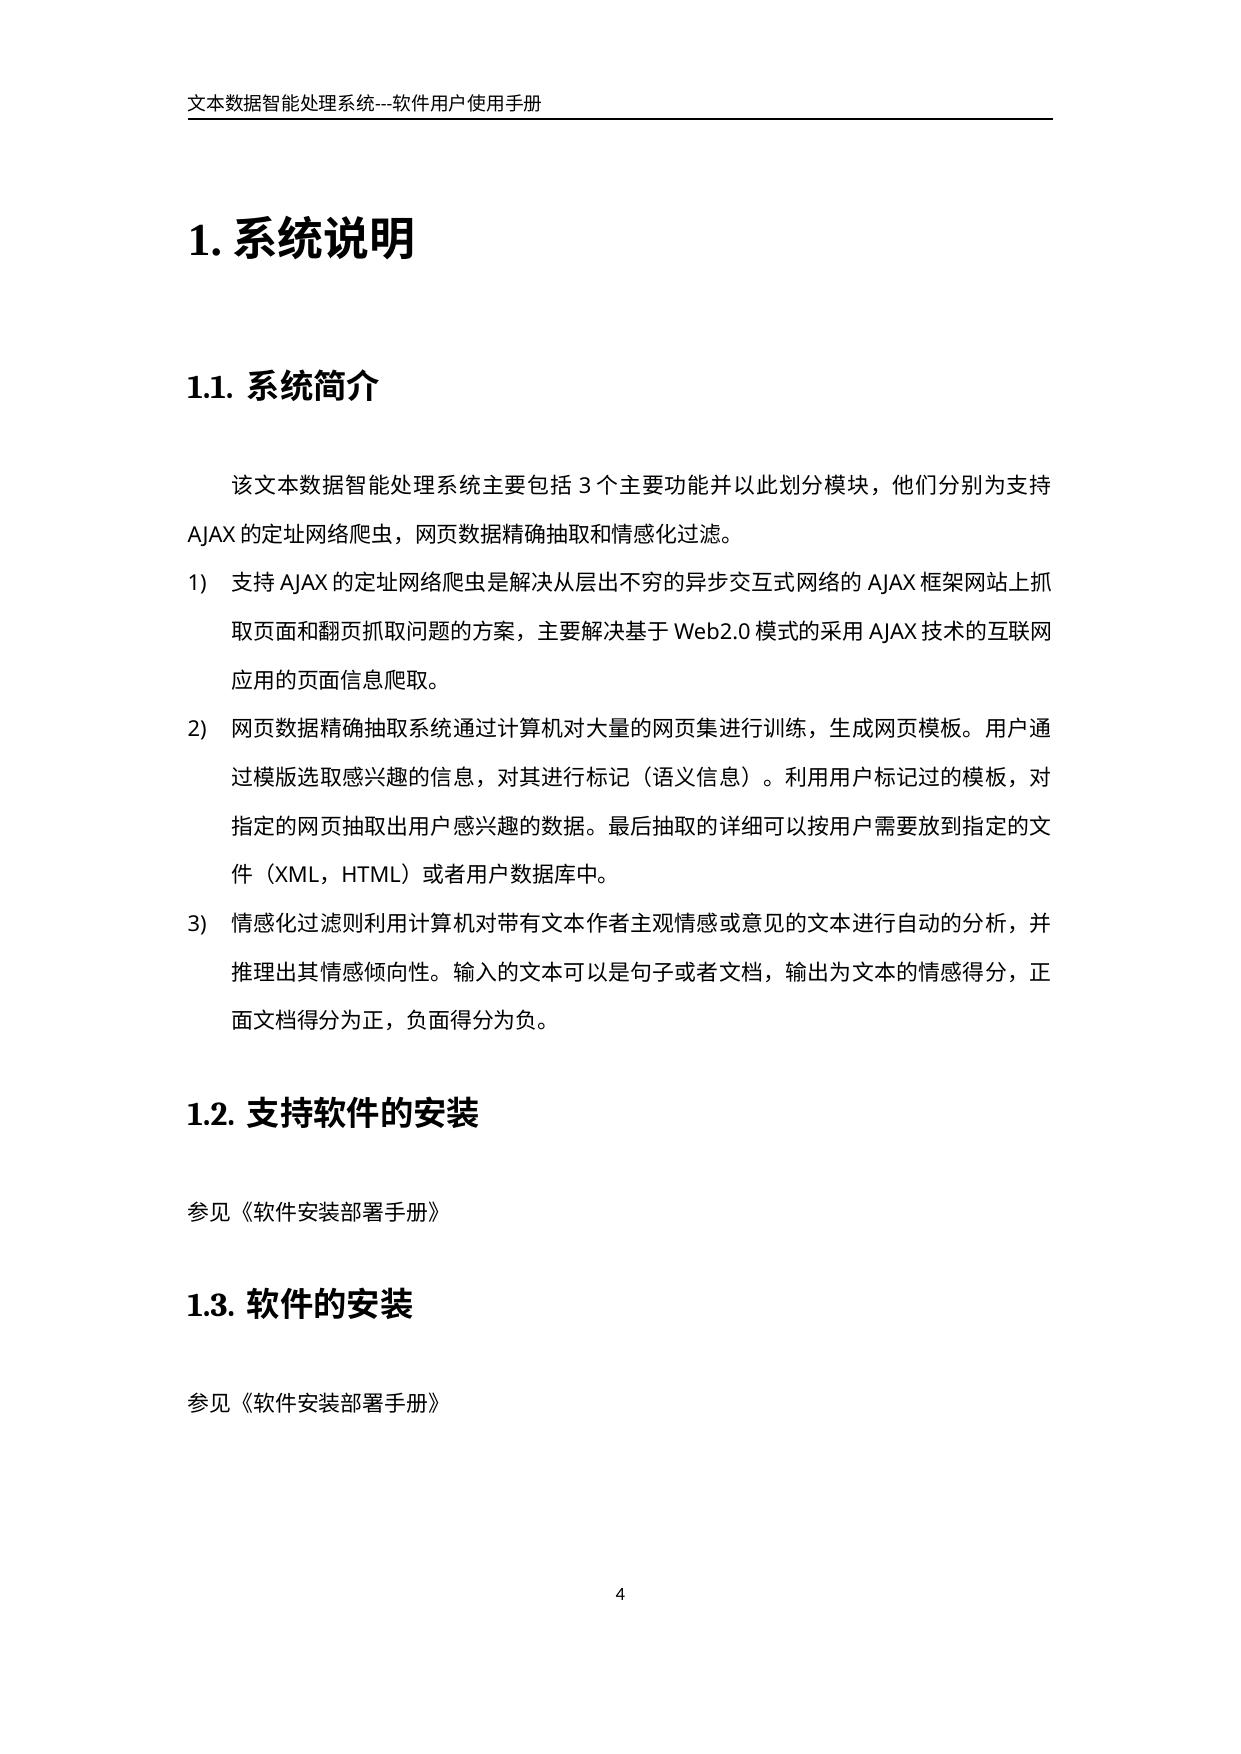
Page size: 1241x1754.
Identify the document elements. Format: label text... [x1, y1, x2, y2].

text 参见《软件安装部署手册》 [187, 1194, 1053, 1227]
list 支持AJAX的定址网络爬虫是解决从层出不穷的异步交互式网络的AJAX框架网站上抓取页面和翻页抓取问题的方案，主要解决基于Web2.0模式的采用AJAX技术的互联网应用的页面信息爬取。 [187, 565, 1053, 695]
list 网页数据精确抽取系统通过计算机对大量的网页集进行训练，生成网页模板。用户通过模版选取感兴趣的信息，对其进行标记（语义信息）。利用用户标记过的模板，对指定的网页抽取出用户感兴趣的数据。最后抽取的详细可以按用户需要放到指定的文件（XML，HTML）或者用户数据库中。 [187, 711, 1053, 889]
list 情感化过滤则利用计算机对带有文本作者主观情感或意见的文本进行自动的分析，并推理出其情感倾向性。输入的文本可以是句子或者文档，输出为文本的情感得分，正面文档得分为正，负面得分为负。 [187, 905, 1053, 1035]
subtitle 系统说明 [187, 187, 1053, 284]
subtitle 支持软件的安装 [187, 1078, 1053, 1143]
text 该文本数据智能处理系统主要包括3个主要功能并以此划分模块，他们分别为支持AJAX的定址网络爬虫，网页数据精确抽取和情感化过滤。 [187, 468, 1053, 549]
text 参见《软件安装部署手册》 [187, 1386, 1053, 1418]
subtitle 软件的安装 [187, 1270, 1053, 1335]
subtitle 系统简介 [187, 352, 1053, 417]
